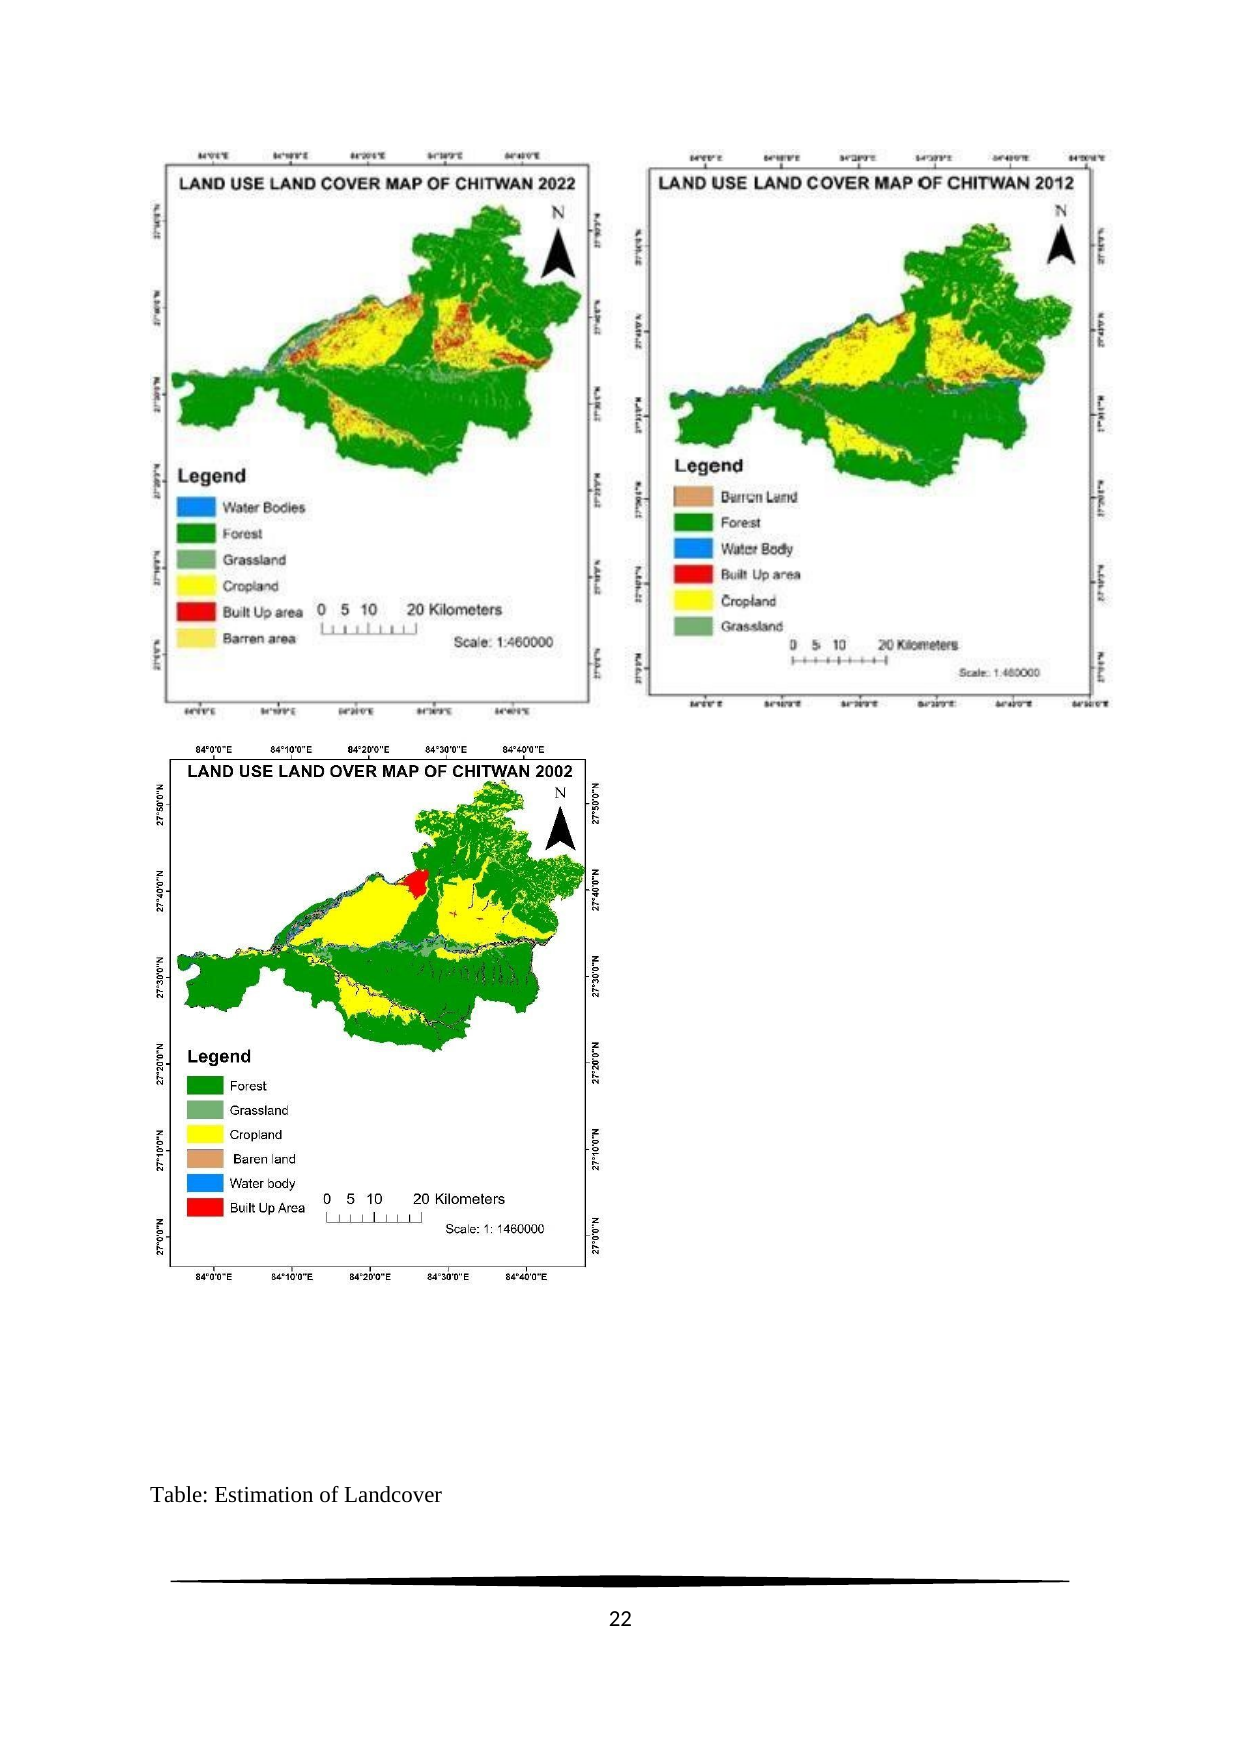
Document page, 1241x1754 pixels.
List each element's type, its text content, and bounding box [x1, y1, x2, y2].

picture [150, 737, 606, 1288]
picture [150, 149, 1124, 736]
text Table: Estimation of Landcover [150, 1481, 1090, 1508]
